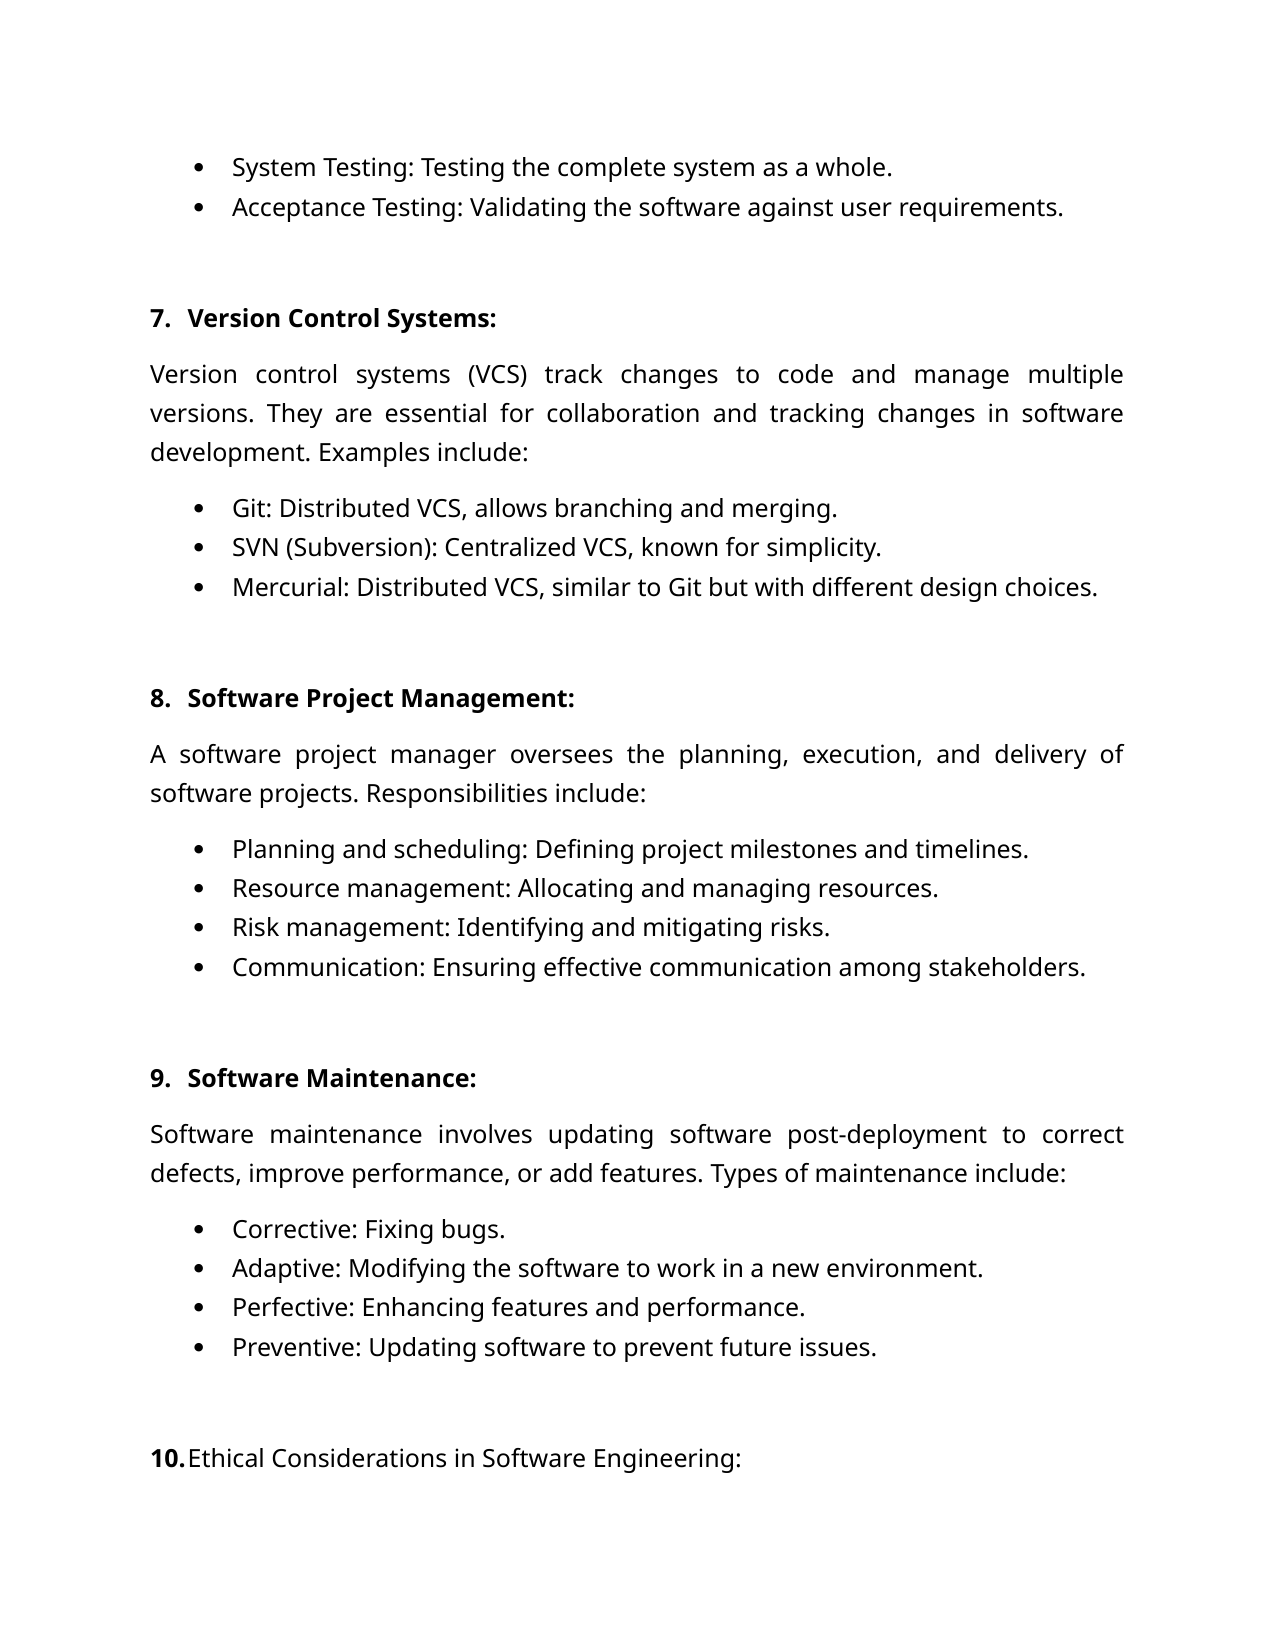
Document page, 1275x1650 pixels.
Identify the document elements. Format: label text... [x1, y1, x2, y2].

list Resource management: Allocating and managing resources. [194, 871, 1125, 905]
list Perfective: Enhancing features and performance. [194, 1290, 1125, 1324]
list Acceptance Testing: Validating the software against user requirements. [194, 189, 1125, 223]
list Git: Distributed VCS, allows branching and merging. [194, 491, 1125, 525]
list Ethical Considerations in Software Engineering: [150, 1441, 1125, 1475]
text A software project manager oversees the planning, execution, and delivery of software projects. Responsibilities include: [150, 737, 1125, 810]
text Version control systems (VCS) track changes to code and manage multiple versions. They are essential for collaboration and tracking changes in software development. Examples include: [150, 357, 1125, 469]
list Version Control Systems: [150, 301, 1125, 335]
text Software maintenance involves updating software post-deployment to correct defects, improve performance, or add features. Types of maintenance include: [150, 1117, 1125, 1190]
list Preventive: Updating software to prevent future issues. [194, 1329, 1125, 1363]
list Planning and scheduling: Defining project milestones and timelines. [194, 832, 1125, 866]
list Adaptive: Modifying the software to work in a new environment. [194, 1251, 1125, 1285]
list Risk management: Identifying and mitigating risks. [194, 910, 1125, 944]
list Corrective: Fixing bugs. [194, 1212, 1125, 1246]
list Mercurial: Distributed VCS, similar to Git but with different design choices. [194, 569, 1125, 603]
list Software Maintenance: [150, 1061, 1125, 1095]
list Software Project Management: [150, 681, 1125, 715]
list Communication: Ensuring effective communication among stakeholders. [194, 949, 1125, 983]
list System Testing: Testing the complete system as a whole. [194, 150, 1125, 184]
list SVN (Subversion): Centralized VCS, known for simplicity. [194, 530, 1125, 564]
